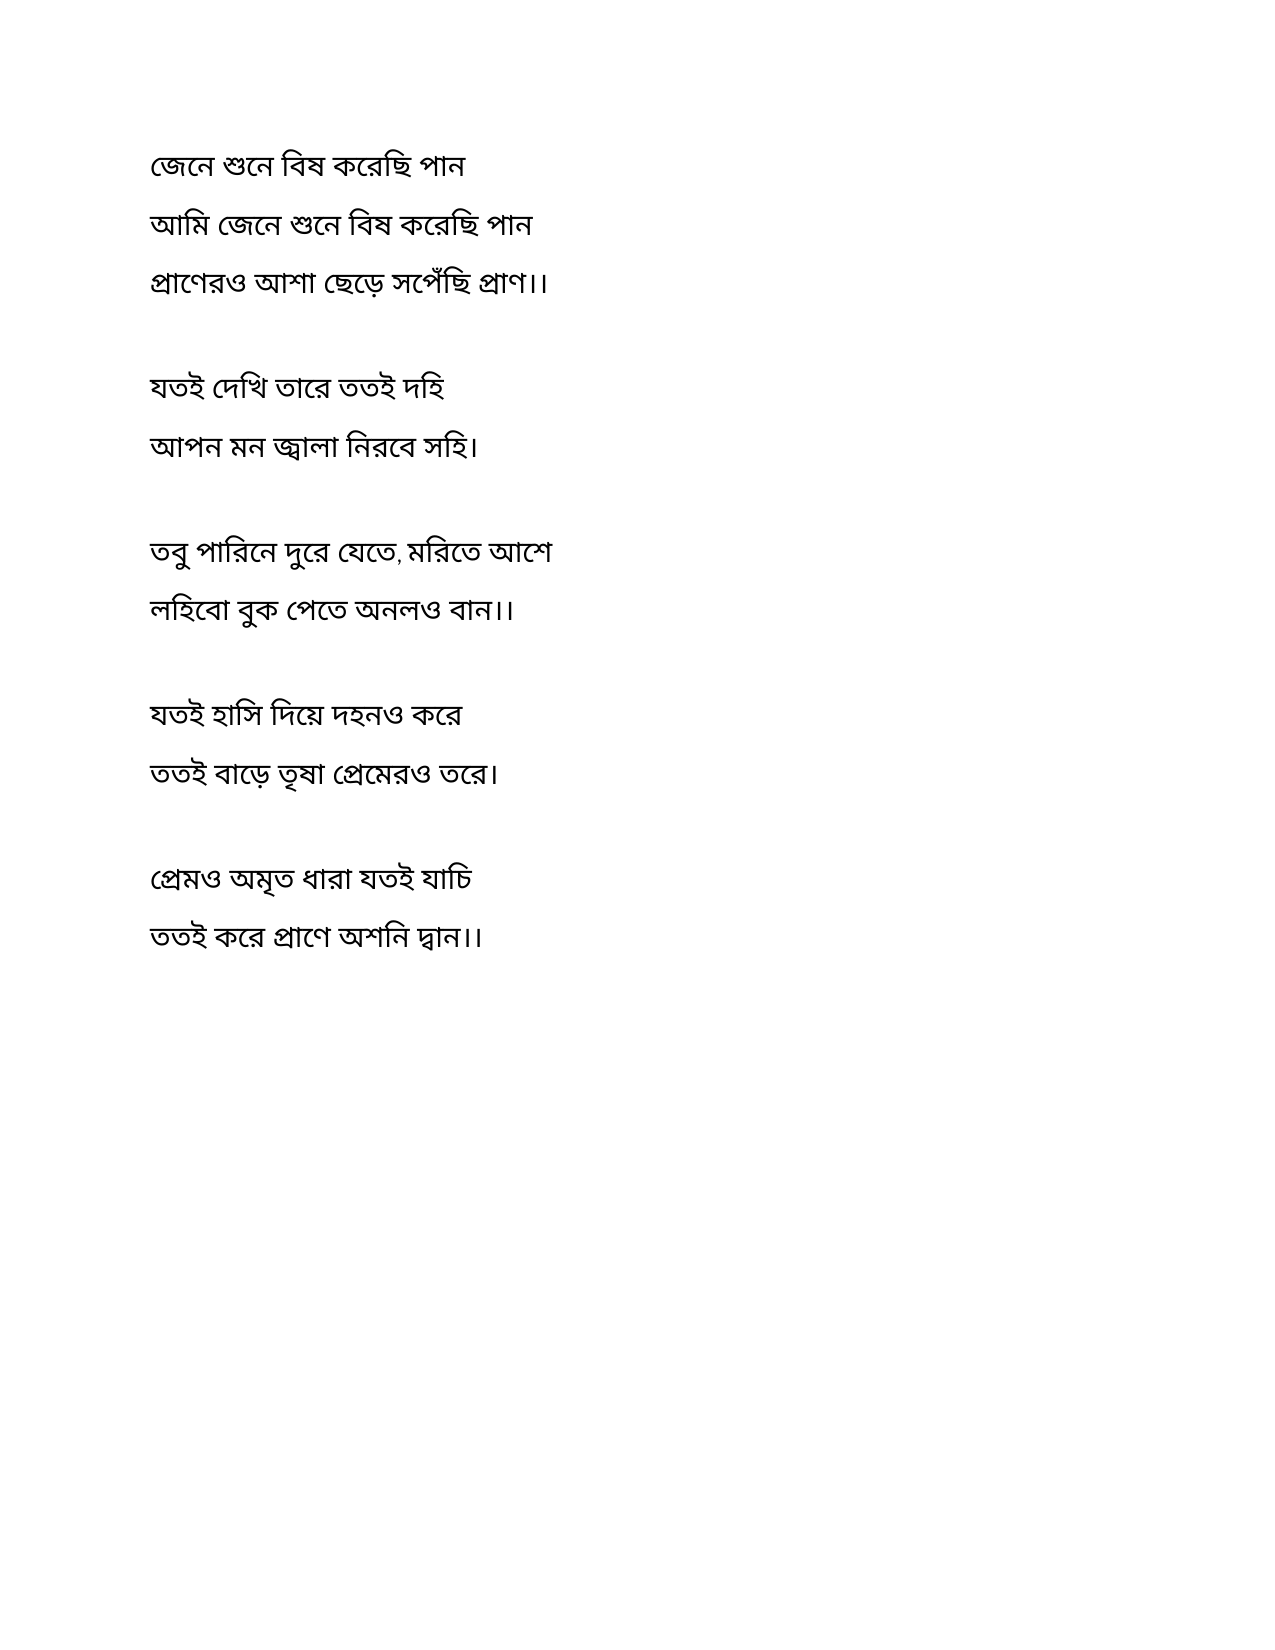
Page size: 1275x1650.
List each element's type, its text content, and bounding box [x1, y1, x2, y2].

text তবু পারিনে দুরে যেতে, মরিতে আশে [150, 535, 1125, 574]
text আপন মন জ্বালা নিরবে সহি। [150, 430, 1125, 469]
text আমি জেনে শুনে বিষ করেছি পান [150, 208, 1125, 247]
text প্রাণেরও আশা ছেড়ে সপেঁছি প্রাণ।। [150, 267, 1125, 305]
text জেনে শুনে বিষ করেছি পান [150, 150, 1125, 189]
text ততই বাড়ে তৃষা প্রেমেরও তরে। [150, 757, 1125, 796]
text প্রেমও অমৃত ধারা যতই যাচি [150, 862, 1125, 901]
text যতই দেখি তারে ততই দহি [150, 372, 1125, 411]
text লহিবো বুক পেতে অনলও বান।। [150, 594, 1125, 632]
text ততই করে প্রাণে অশনি দ্বান।। [150, 921, 1125, 959]
text যতই হাসি দিয়ে দহনও করে [150, 699, 1125, 738]
